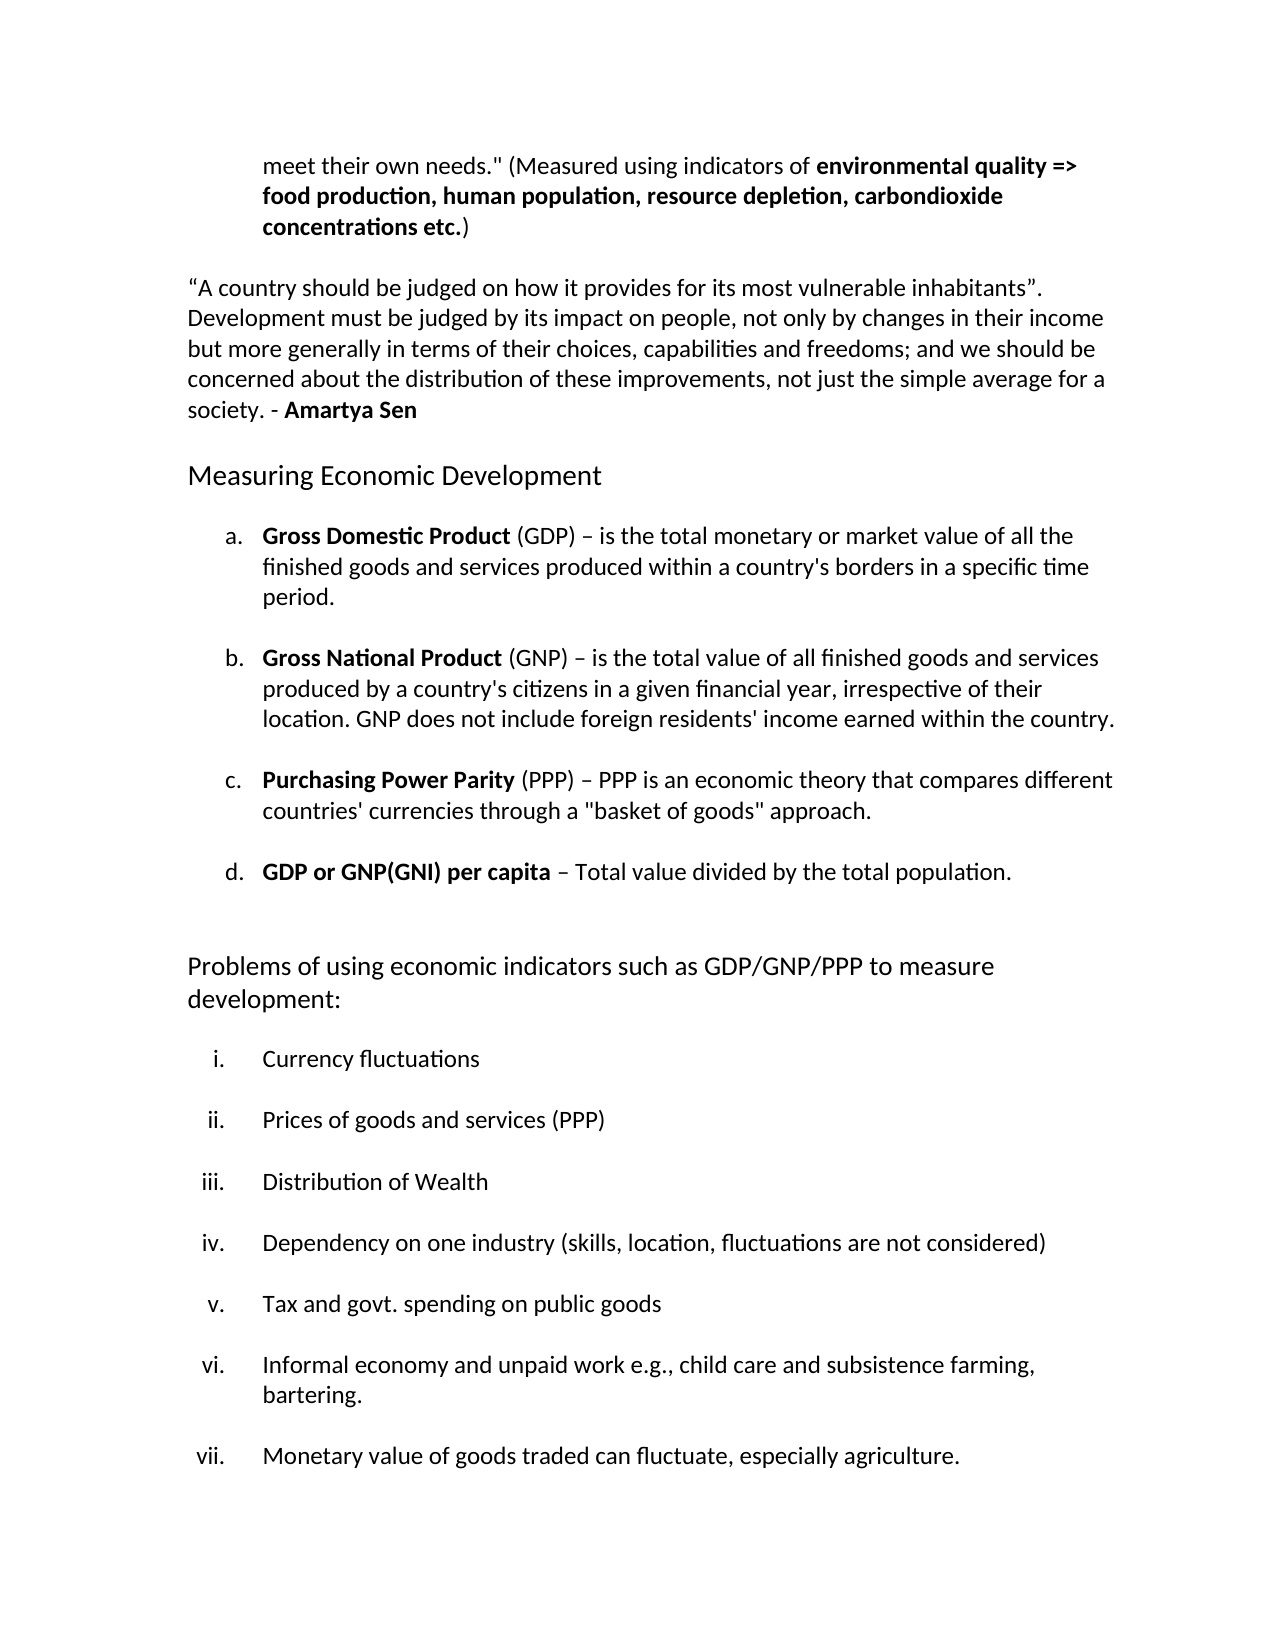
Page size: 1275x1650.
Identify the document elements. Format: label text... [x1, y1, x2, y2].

list Informal economy and unpaid work e.g., child care and subsistence farming, bartering. [225, 1349, 1125, 1410]
subtitle Problems of using economic indicators such as GDP/GNP/PPP to measure development: [187, 949, 1125, 1016]
list GDP or GNP(GNI) per capita – Total value divided by the total population. [225, 856, 1125, 887]
list Gross Domestic Product (GDP) – is the total monetary or market value of all the finished goods and services produced within a country's borders in a specific time period. [225, 521, 1125, 612]
text “A country should be judged on how it provides for its most vulnerable inhabitants”. [187, 272, 1125, 303]
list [225, 150, 1125, 242]
list Currency fluctuations [225, 1043, 1125, 1074]
list Tax and govt. spending on public goods [225, 1288, 1125, 1318]
list Gross National Product (GNP) – is the total value of all finished goods and services produced by a country's citizens in a given financial year, irrespective of their location. GNP does not include foreign residents' income earned within the country. [225, 643, 1125, 734]
list Monetary value of goods traded can fluctuate, especially agriculture. [225, 1440, 1125, 1471]
list Purchasing Power Parity (PPP) – PPP is an economic theory that compares different countries' currencies through a "basket of goods" approach. [225, 765, 1125, 826]
subtitle Measuring Economic Development [187, 457, 1125, 492]
list Prices of goods and services (PPP) [225, 1104, 1125, 1135]
list Dependency on one industry (skills, location, fluctuations are not considered) [225, 1227, 1125, 1257]
text Development must be judged by its impact on people, not only by changes in their income but more generally in terms of their choices, capabilities and freedoms; and we should be concerned about the distribution of these improvements, not just the simple average for a society. - Amartya Sen [187, 303, 1125, 425]
list Distribution of Wealth [225, 1166, 1125, 1196]
